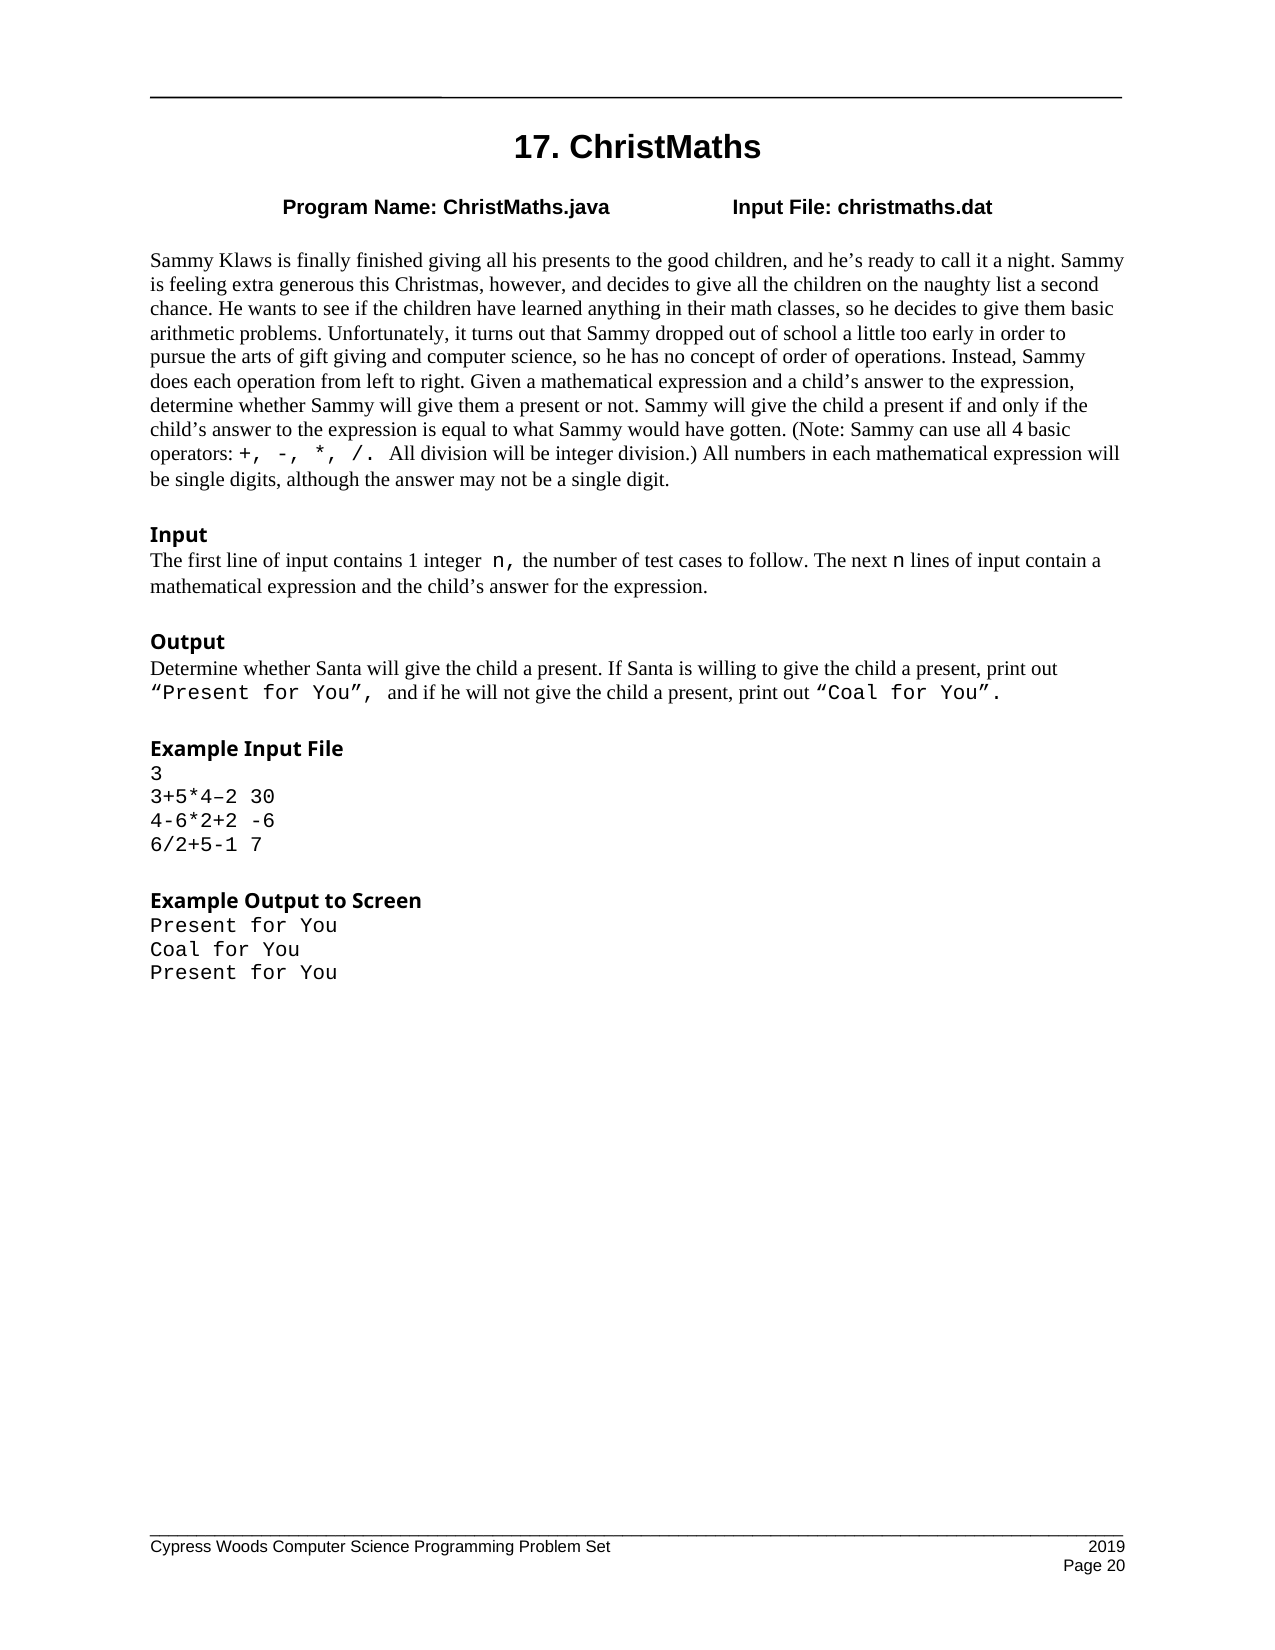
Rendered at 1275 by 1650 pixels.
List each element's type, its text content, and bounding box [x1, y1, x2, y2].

text Output [150, 627, 1125, 656]
text 17. ChristMaths [150, 127, 1125, 166]
text Determine whether Santa will give the child a present. If Santa is willing to give the child a present, print out “Present for You”, and if he will not give the child a present, print out “Coal for You”. [150, 656, 1125, 705]
text Coal for You [150, 939, 1125, 962]
text 3 [150, 763, 1125, 787]
text Example Input File [150, 734, 1125, 763]
text Input [150, 520, 1125, 548]
text Example Output to Screen [150, 887, 1125, 915]
text Present for You [150, 915, 1125, 939]
text Present for You [150, 962, 1125, 986]
text The first line of input contains 1 integer n, the number of test cases to follow. The next n lines of input contain a mathematical expression and the child’s answer for the expression. [150, 548, 1125, 598]
text 4-6*2+2 -6 [150, 810, 1125, 834]
text Sammy Klaws is finally finished giving all his presents to the good children, and he’s ready to call it a night. Sammy is feeling extra generous this Christmas, however, and decides to give all the children on the naughty list a second chance. He wants to see if the children have learned anything in their math classes, so he decides to give them basic arithmetic problems. Unfortunately, it turns out that Sammy dropped out of school a little too early in order to pursue the arts of gift giving and computer science, so he has no concept of order of operations. Instead, Sammy does each operation from left to right. Given a mathematical expression and a child’s answer to the expression, determine whether Sammy will give them a present or not. Sammy will give the child a present if and only if the child’s answer to the expression is equal to what Sammy would have gotten. (Note: Sammy can use all 4 basic operators: +, -, *, /. All division will be integer division.) All numbers in each mathematical expression will be single digits, although the answer may not be a single digit. [150, 248, 1125, 491]
subtitle Program Name: ChristMaths.java Input File: christmaths.dat [150, 195, 1125, 219]
text 3+5*4–2 30 [150, 787, 1125, 810]
text 6/2+5-1 7 [150, 834, 1125, 857]
